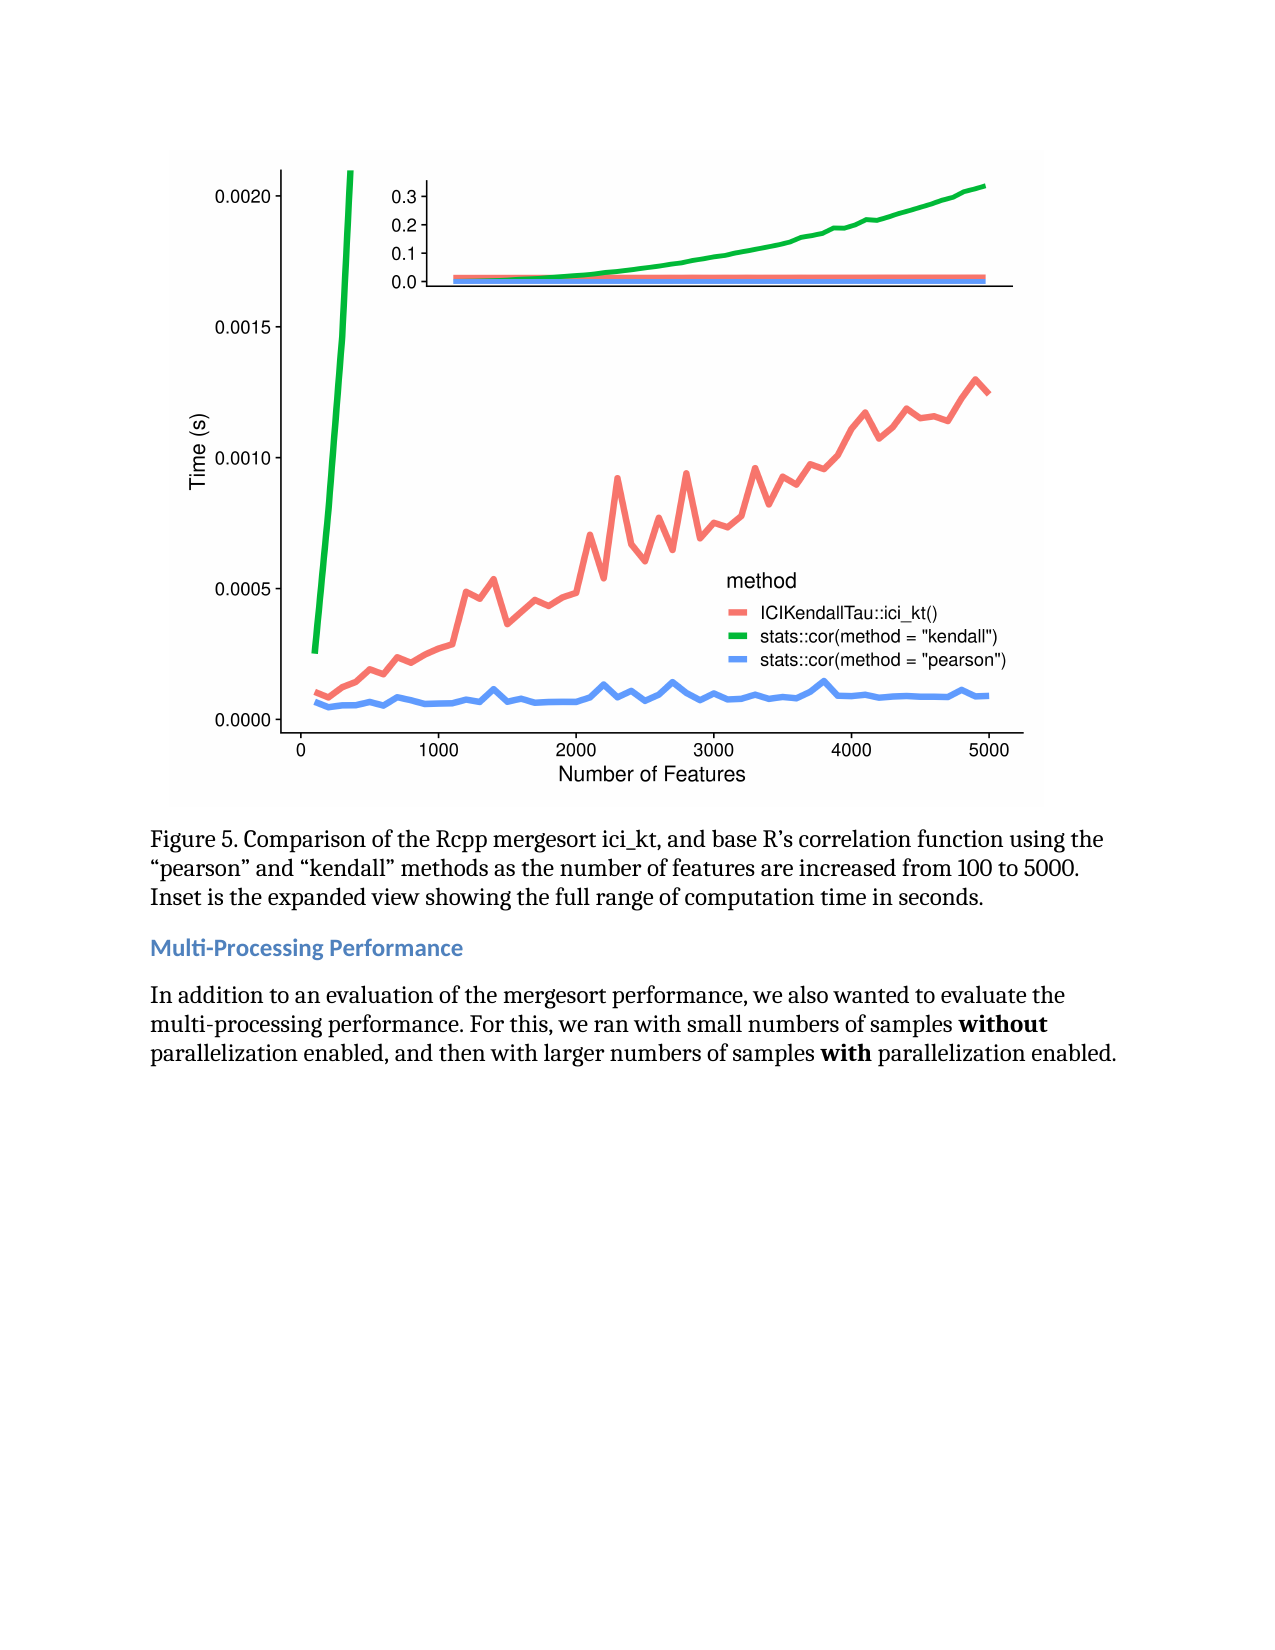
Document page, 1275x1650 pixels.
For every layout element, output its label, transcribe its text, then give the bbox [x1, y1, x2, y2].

picture [168, 150, 1044, 807]
subtitle Multi-Processing Performance [150, 932, 1125, 963]
text Figure 5. Comparison of the Rcpp mergesort ici_kt, and base R’s correlation function using the “pearson” and “kendall” methods as the number of features are increased from 100 to 5000. Inset is the expanded view showing the full range of computation time in seconds. [150, 825, 1125, 911]
text In addition to an evaluation of the mergesort performance, we also wanted to evaluate the multi-processing performance. For this, we ran with small numbers of samples without parallelization enabled, and then with larger numbers of samples with parallelization enabled. [150, 981, 1125, 1068]
